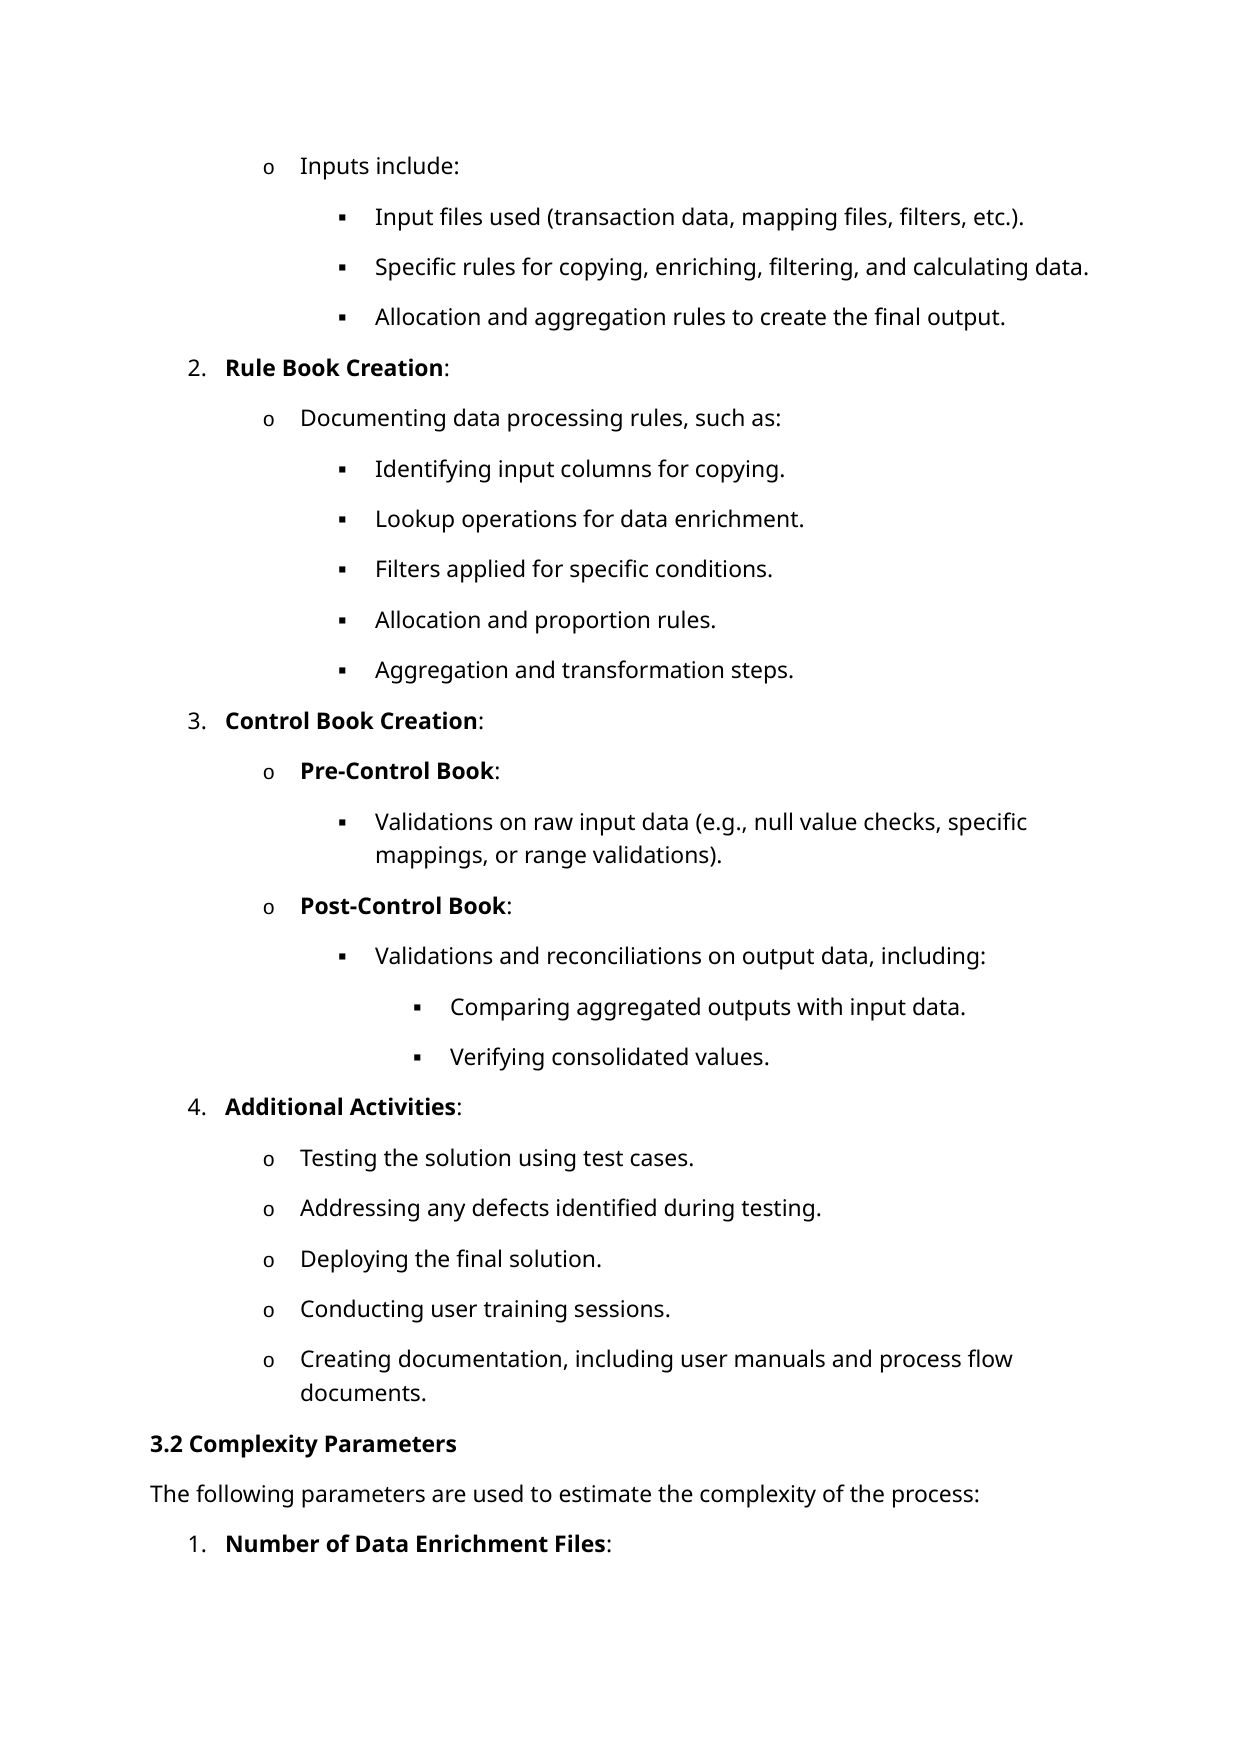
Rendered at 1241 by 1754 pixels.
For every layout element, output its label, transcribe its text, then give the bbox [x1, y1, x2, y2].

list Additional Activities: [187, 1091, 1090, 1122]
list Number of Data Enrichment Files: [187, 1528, 1090, 1559]
list Addressing any defects identified during testing. [262, 1192, 1090, 1223]
list Verifying consolidated values. [412, 1041, 1090, 1072]
text 3.2 Complexity Parameters [150, 1427, 1090, 1459]
list Identifying input columns for copying. [337, 452, 1090, 484]
list Allocation and aggregation rules to create the final output. [337, 301, 1090, 332]
list Inputs include: [262, 150, 1090, 181]
list Input files used (transaction data, mapping files, filters, etc.). [337, 200, 1090, 232]
list Control Book Creation: [187, 704, 1090, 736]
list Testing the solution using test cases. [262, 1142, 1090, 1173]
list Pre-Control Book: [262, 755, 1090, 786]
list Creating documentation, including user manuals and process flow documents. [262, 1343, 1090, 1408]
list Conducting user training sessions. [262, 1293, 1090, 1324]
list Validations and reconciliations on output data, including: [337, 940, 1090, 971]
list Lookup operations for data enrichment. [337, 503, 1090, 534]
list Aggregation and transformation steps. [337, 654, 1090, 685]
list Allocation and proportion rules. [337, 604, 1090, 635]
text The following parameters are used to estimate the complexity of the process: [150, 1478, 1090, 1509]
list Specific rules for copying, enriching, filtering, and calculating data. [337, 251, 1090, 282]
list Comparing aggregated outputs with input data. [412, 990, 1090, 1022]
list Filters applied for specific conditions. [337, 553, 1090, 584]
list Post-Control Book: [262, 889, 1090, 921]
list Deploying the final solution. [262, 1242, 1090, 1274]
list Validations on raw input data (e.g., null value checks, specific mappings, or range validations). [337, 805, 1090, 870]
list Documenting data processing rules, such as: [262, 402, 1090, 433]
list Rule Book Creation: [187, 352, 1090, 383]
